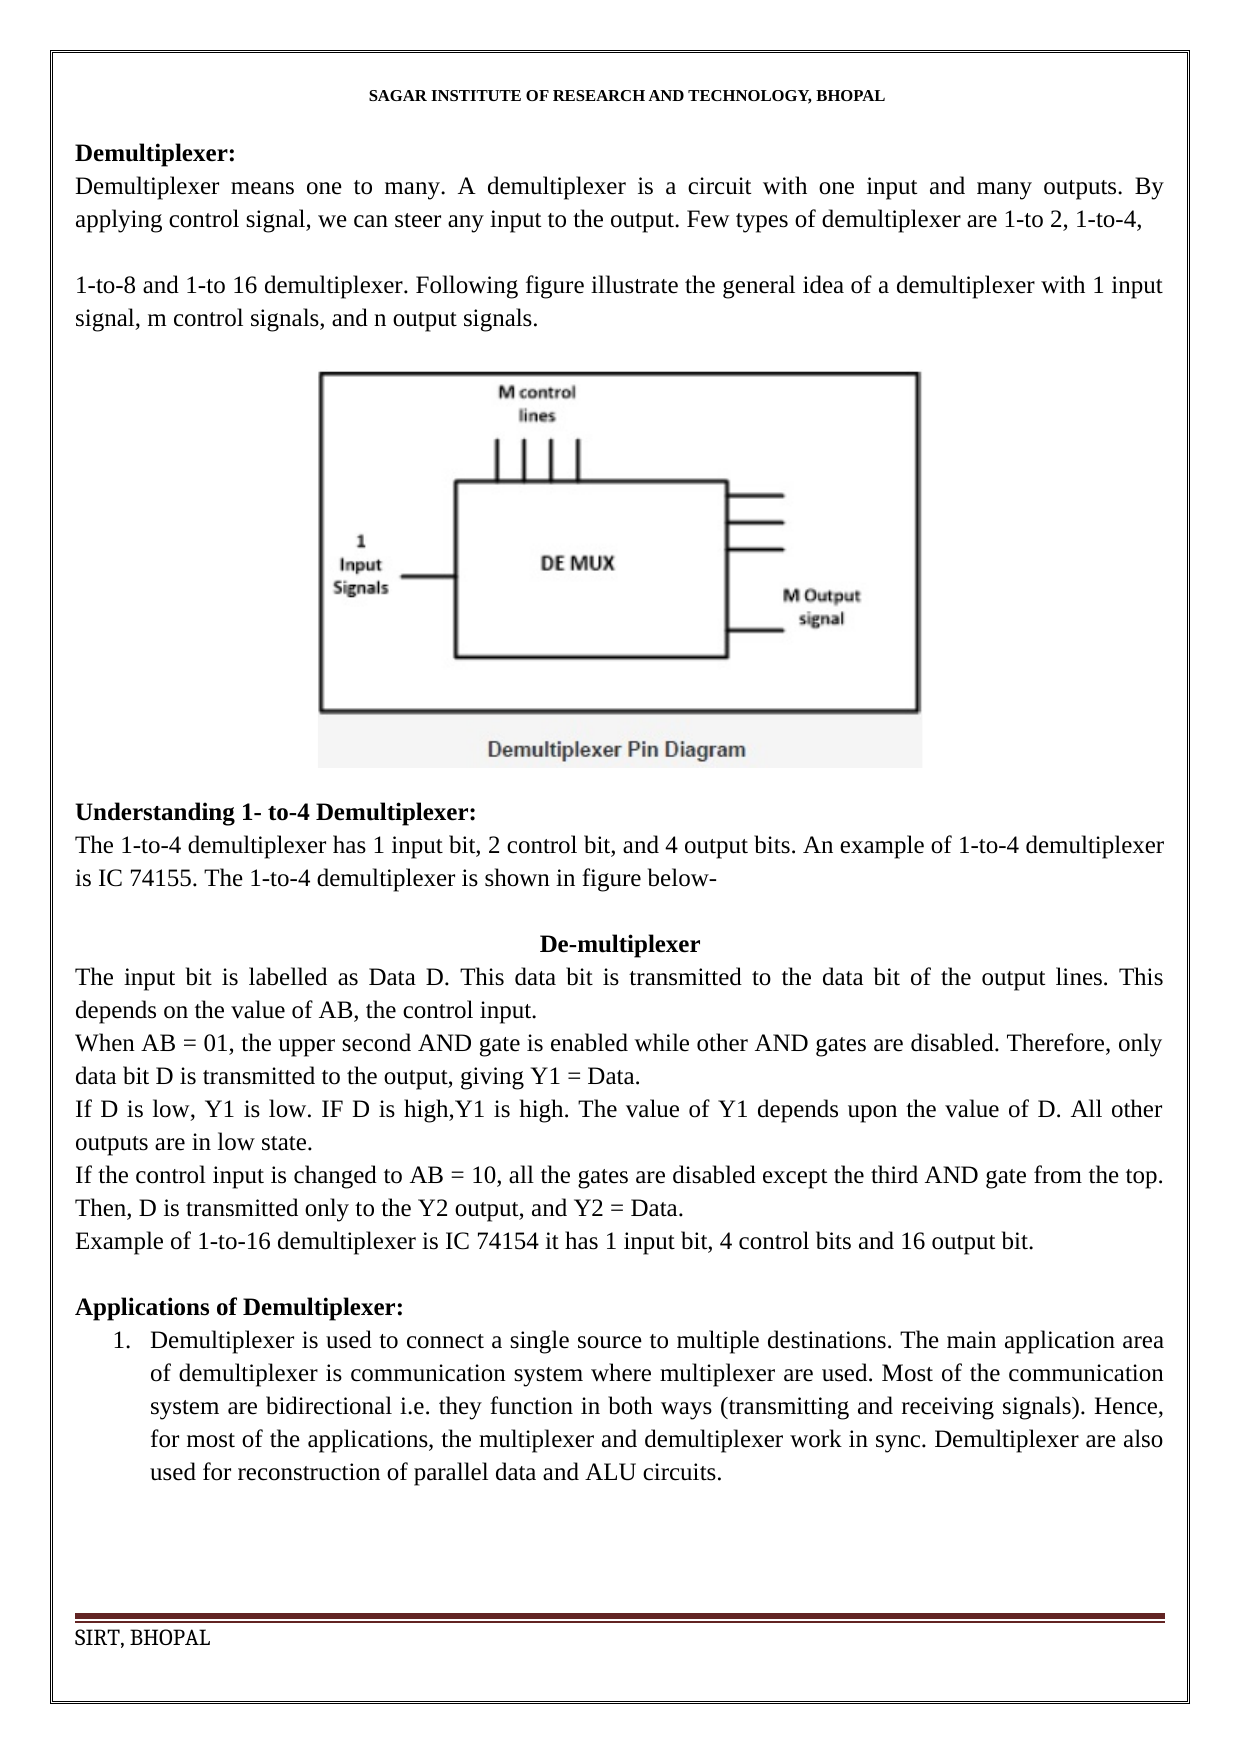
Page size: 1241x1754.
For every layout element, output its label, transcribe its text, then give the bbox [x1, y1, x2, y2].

text Example of 1-to-16 demultiplexer is IC 74154 it has 1 input bit, 4 control bits and 16 output bit. [75, 1226, 1165, 1255]
list Demultiplexer is used to connect a single source to multiple destinations. The main application area of demultiplexer is communication system where multiplexer are used. Most of the communication system are bidirectional i.e. they function in both ways (transmitting and receiving signals). Hence, for most of the applications, the multiplexer and demultiplexer work in sync. Demultiplexer are also used for reconstruction of parallel data and ALU circuits. [112, 1325, 1165, 1486]
text Understanding 1- to-4 Demultiplexer: [75, 797, 1165, 825]
text When AB = 01, the upper second AND gate is enabled while other AND gates are disabled. Therefore, only data bit D is transmitted to the output, giving Y1 = Data. [75, 1028, 1165, 1089]
text The 1-to-4 demultiplexer has 1 input bit, 2 control bit, and 4 output bits. An example of 1-to-4 demultiplexer is IC 74155. The 1-to-4 demultiplexer is shown in figure below- [75, 830, 1165, 891]
text Demultiplexer: [75, 132, 1165, 167]
text The input bit is labelled as Data D. This data bit is transmitted to the data bit of the output lines. This depends on the value of AB, the control input. [75, 962, 1165, 1023]
text Demultiplexer means one to many. A demultiplexer is a circuit with one input and many outputs. By applying control signal, we can steer any input to the output. Few types of demultiplexer are 1-to 2, 1-to-4, [75, 171, 1165, 233]
text If D is low, Y1 is low. IF D is high,Y1 is high. The value of Y1 depends upon the value of D. All other outputs are in low state. [75, 1094, 1165, 1156]
text Applications of Demultiplexer: [75, 1292, 1165, 1321]
text 1-to-8 and 1-to 16 demultiplexer. Following figure illustrate the general idea of a demultiplexer with 1 input signal, m control signals, and n output signals. [75, 270, 1165, 332]
text If the control input is changed to AB = 10, all the gates are disabled except the third AND gate from the top. Then, D is transmitted only to the Y2 output, and Y2 = Data. [75, 1160, 1165, 1222]
text De-multiplexer [75, 929, 1165, 957]
picture [317, 369, 923, 768]
